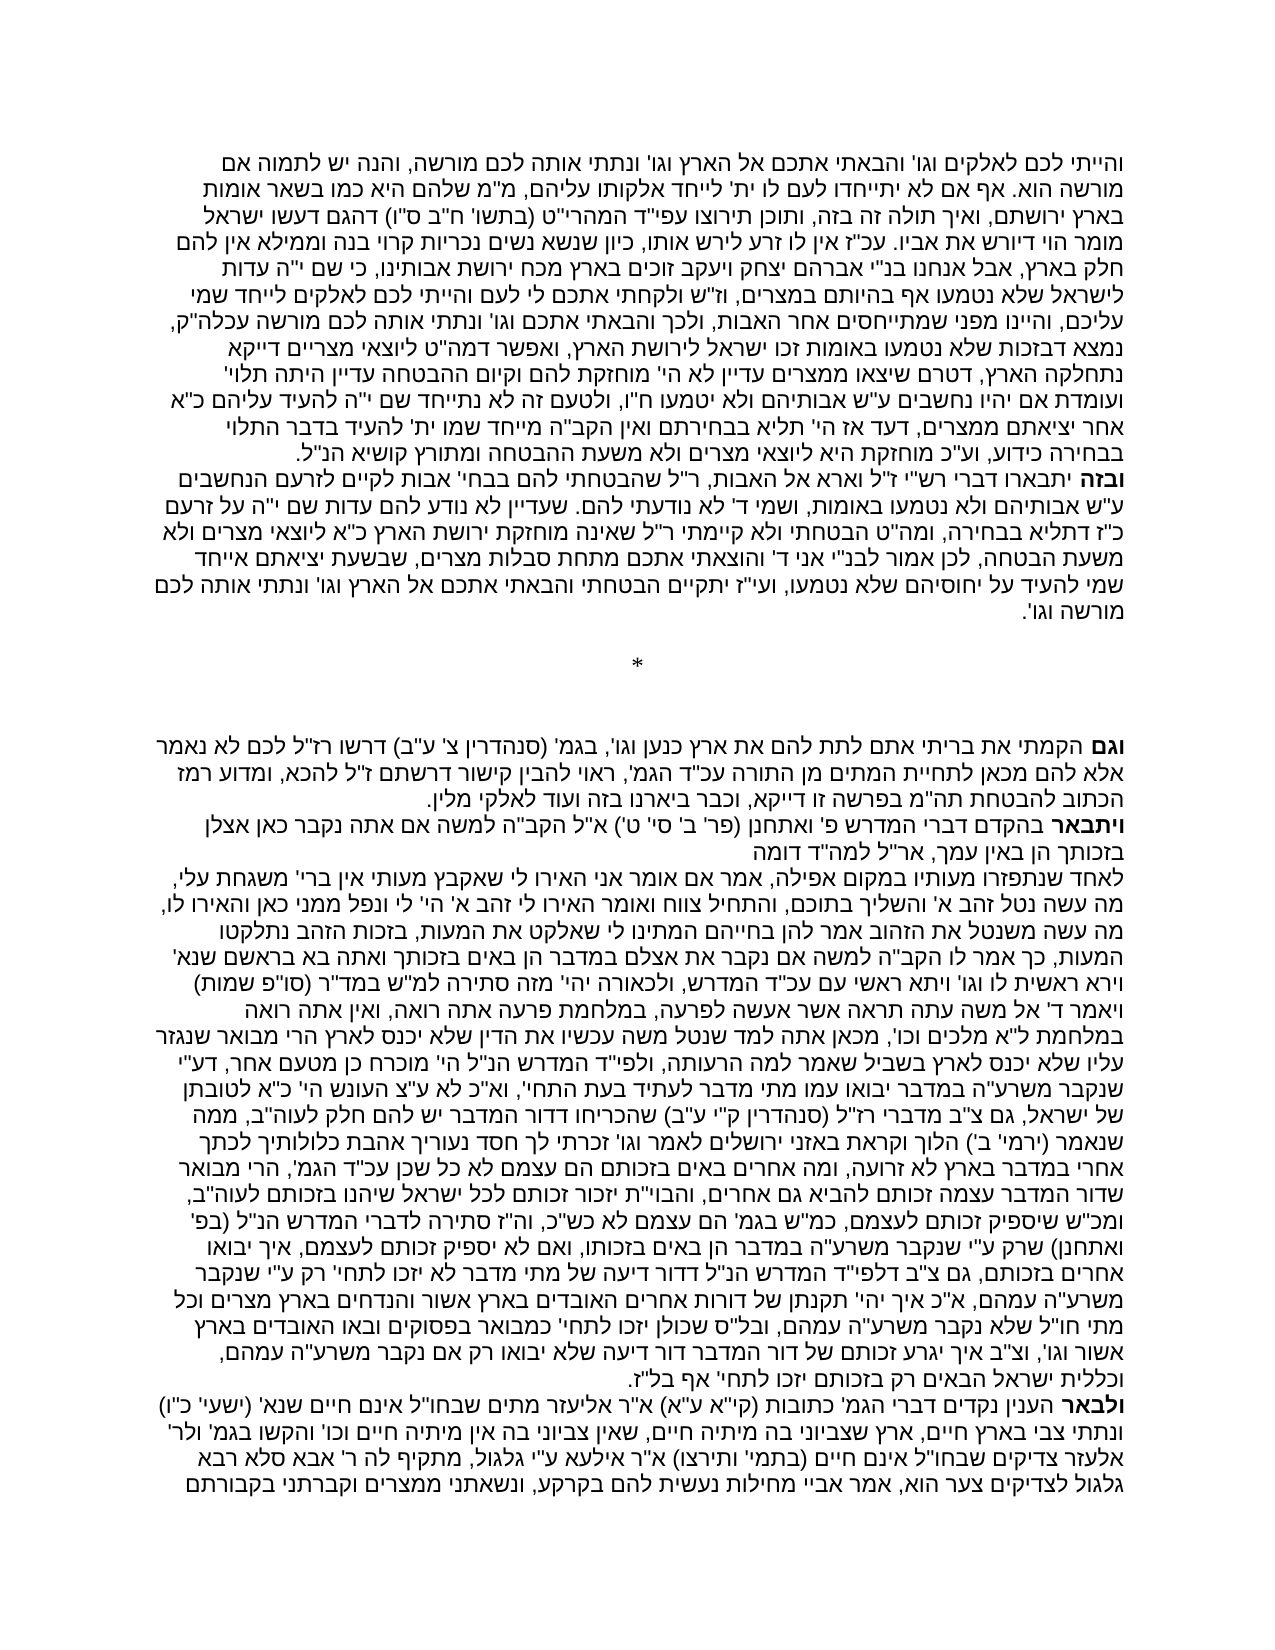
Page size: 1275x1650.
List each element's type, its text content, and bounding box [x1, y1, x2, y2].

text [150, 150, 1125, 466]
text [150, 1392, 1125, 1497]
text ובזה יתבארו דברי רש"י ז"ל וארא אל האבות, ר"ל שהבטחתי להם בבחי' אבות לקיים לזרעם הנחשבים ע"ש אבותיהם ולא נטמעו באומות, ושמי ד' לא נודעתי להם. שעדיין לא נודע להם עדות שם י"ה על זרעם כ"ז דתליא בבחירה, ומה"ט הבטחתי ולא קיימתי ר"ל שאינה מוחזקת ירושת הארץ כ"א ליוצאי מצרים ולא משעת הבטחה, לכן אמור לבנ"י אני ד' והוצאתי אתכם מתחת סבלות מצרים, שבשעת יציאתם אייחד שמי להעיד על יחוסיהם שלא נטמעו, ועי"ז יתקיים הבטחתי והבאתי אתכם אל הארץ וגו' ונתתי אותה לכם מורשה וגו'. [150, 466, 1125, 624]
text וגם הקמתי את בריתי אתם לתת להם את ארץ כנען וגו', בגמ' (סנהדרין צ' ע"ב) דרשו רז"ל לכם לא נאמר אלא להם מכאן לתחיית המתים מן התורה עכ"ד הגמ', ראוי להבין קישור דרשתם ז"ל להכא, ומדוע רמז הכתוב להבטחת תה"מ בפרשה זו דייקא, וכבר ביארנו בזה ועוד לאלקי מלין. [150, 733, 1125, 812]
text ויתבאר בהקדם דברי המדרש פ' ואתחנן (פר' ב' סי' ט') א"ל הקב"ה למשה אם אתה נקבר כאן אצלן בזכותך הן באין עמך, אר"ל למה"ד דומה [150, 812, 1125, 865]
text לאחד שנתפזרו מעותיו במקום אפילה, אמר אם אומר אני האירו לי שאקבץ מעותי אין ברי' משגחת עלי, מה עשה נטל זהב א' והשליך בתוכם, והתחיל צווח ואומר האירו לי זהב א' הי' לי ונפל ממני כאן והאירו לו, מה עשה משנטל את הזהוב אמר להן בחייהם המתינו לי שאלקט את המעות, בזכות הזהב נתלקטו המעות, כך אמר לו הקב"ה למשה אם נקבר את אצלם במדבר הן באים בזכותך ואתה בא בראשם שנא' וירא ראשית לו וגו' ויתא ראשי עם עכ"ד המדרש, ולכאורה יהי' מזה סתירה למ"ש במד"ר (סו"פ שמות) ויאמר ד' אל משה עתה תראה אשר אעשה לפרעה, במלחמת פרעה אתה רואה, ואין אתה רואה במלחמת ל"א מלכים וכו', מכאן אתה למד שנטל משה עכשיו את הדין שלא יכנס לארץ הרי מבואר שנגזר עליו שלא יכנס לארץ בשביל שאמר למה הרעותה, ולפי"ד המדרש הנ"ל הי' מוכרח כן מטעם אחר, דע"י שנקבר משרע"ה במדבר יבואו עמו מתי מדבר לעתיד בעת התחי', וא"כ לא ע"צ העונש הי' כ"א לטובתן של ישראל, גם צ"ב מדברי רז"ל (סנהדרין ק"י ע"ב) שהכריחו דדור המדבר יש להם חלק לעוה"ב, ממה שנאמר (ירמי' ב') הלוך וקראת באזני ירושלים לאמר וגו' זכרתי לך חסד נעוריך אהבת כלולותיך לכתך אחרי במדבר בארץ לא זרועה, ומה אחרים באים בזכותם הם עצמם לא כל שכן עכ"ד הגמ', הרי מבואר שדור המדבר עצמה זכותם להביא גם אחרים, והבוי"ת יזכור זכותם לכל ישראל שיהנו בזכותם לעוה"ב, ומכ"ש שיספיק זכותם לעצמם, כמ"ש בגמ' הם עצמם לא כש"כ, וה"ז סתירה לדברי המדרש הנ"ל (בפ' ואתחנן) שרק ע"י שנקבר משרע"ה במדבר הן באים בזכותו, ואם לא יספיק זכותם לעצמם, איך יבואו אחרים בזכותם, גם צ"ב דלפי"ד המדרש הנ"ל דדור דיעה של מתי מדבר לא יזכו לתחי' רק ע"י שנקבר משרע"ה עמהם, א"כ איך יהי' תקנתן של דורות אחרים האובדים בארץ אשור והנדחים בארץ מצרים וכל מתי חו"ל שלא נקבר משרע"ה עמהם, ובל"ס שכולן יזכו לתחי' כמבואר בפסוקים ובאו האובדים בארץ אשור וגו', וצ"ב איך יגרע זכותם של דור המדבר דור דיעה שלא יבואו רק אם נקבר משרע"ה עמהם, וכללית ישראל הבאים רק בזכותם יזכו לתחי' אף בל"ז. [150, 865, 1125, 1392]
text * [150, 651, 1125, 679]
